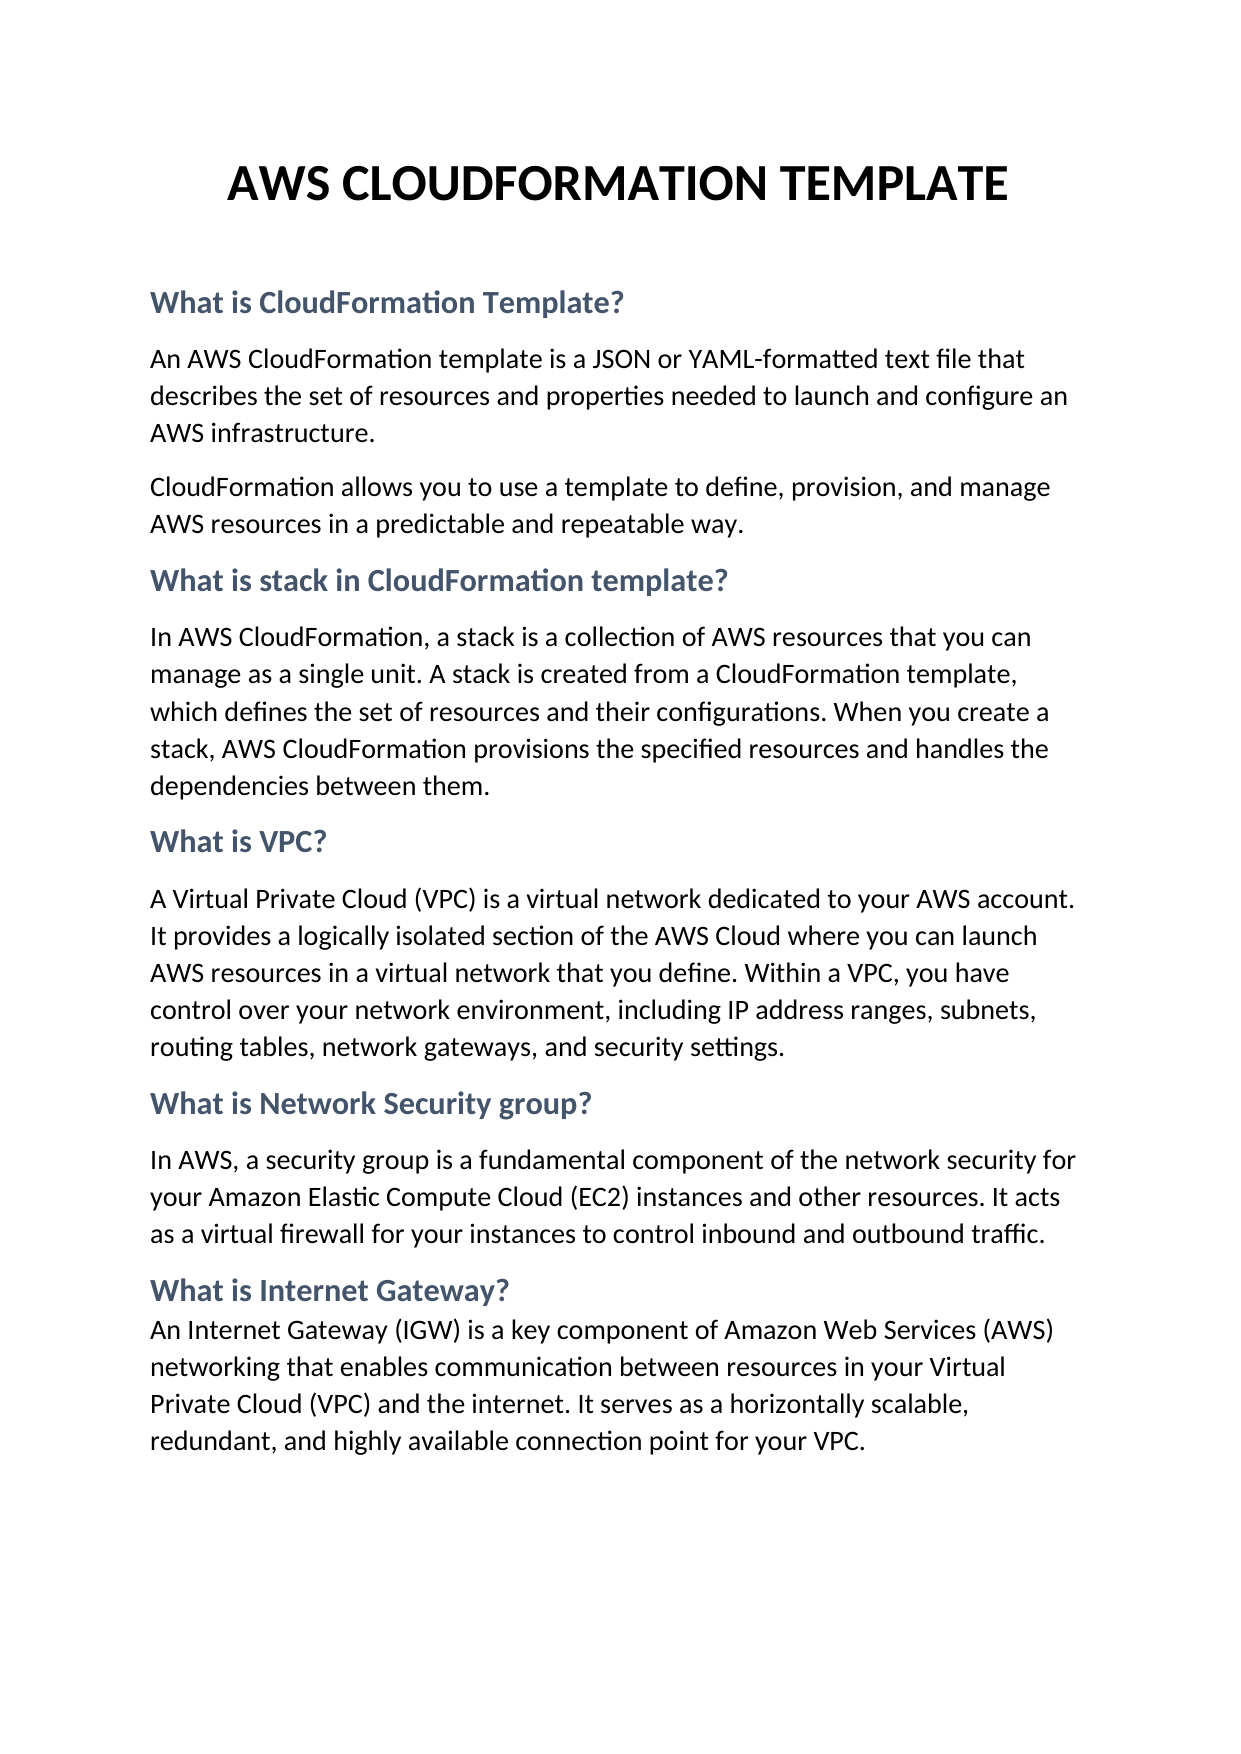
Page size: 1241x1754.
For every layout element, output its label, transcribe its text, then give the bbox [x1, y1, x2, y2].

text What is VPC? [150, 821, 1090, 861]
text What is stack in CloudFormation template? [150, 560, 1090, 599]
text In AWS CloudFormation, a stack is a collection of AWS resources that you can manage as a single unit. A stack is created from a CloudFormation template, which defines the set of resources and their configurations. When you create a stack, AWS CloudFormation provisions the specified resources and handles the dependencies between them. [150, 619, 1090, 802]
text What is Internet Gateway? An Internet Gateway (IGW) is a key component of Amazon Web Services (AWS) networking that enables communication between resources in your Virtual Private Cloud (VPC) and the internet. It serves as a horizontally scalable, redundant, and highly available connection point for your VPC. [150, 1270, 1090, 1458]
text In AWS, a security group is a fundamental component of the network security for your Amazon Elastic Compute Cloud (EC2) instances and other resources. It acts as a virtual firewall for your instances to control inbound and outbound traffic. [150, 1142, 1090, 1251]
text What is Network Security group? [150, 1083, 1090, 1122]
text CloudFormation allows you to use a template to define, provision, and manage AWS resources in a predictable and repeatable way. [150, 469, 1090, 541]
text What is CloudFormation Template? [150, 282, 1090, 322]
text A Virtual Private Cloud (VPC) is a virtual network dedicated to your AWS account. It provides a logically isolated section of the AWS Cloud where you can launch AWS resources in a virtual network that you define. Within a VPC, you have control over your network environment, including IP address ranges, subnets, routing tables, network gateways, and security settings. [150, 881, 1090, 1063]
text AWS CLOUDFORMATION TEMPLATE [150, 150, 1090, 213]
text An AWS CloudFormation template is a JSON or YAML-formatted text file that describes the set of resources and properties needed to launch and configure an AWS infrastructure. [150, 341, 1090, 450]
